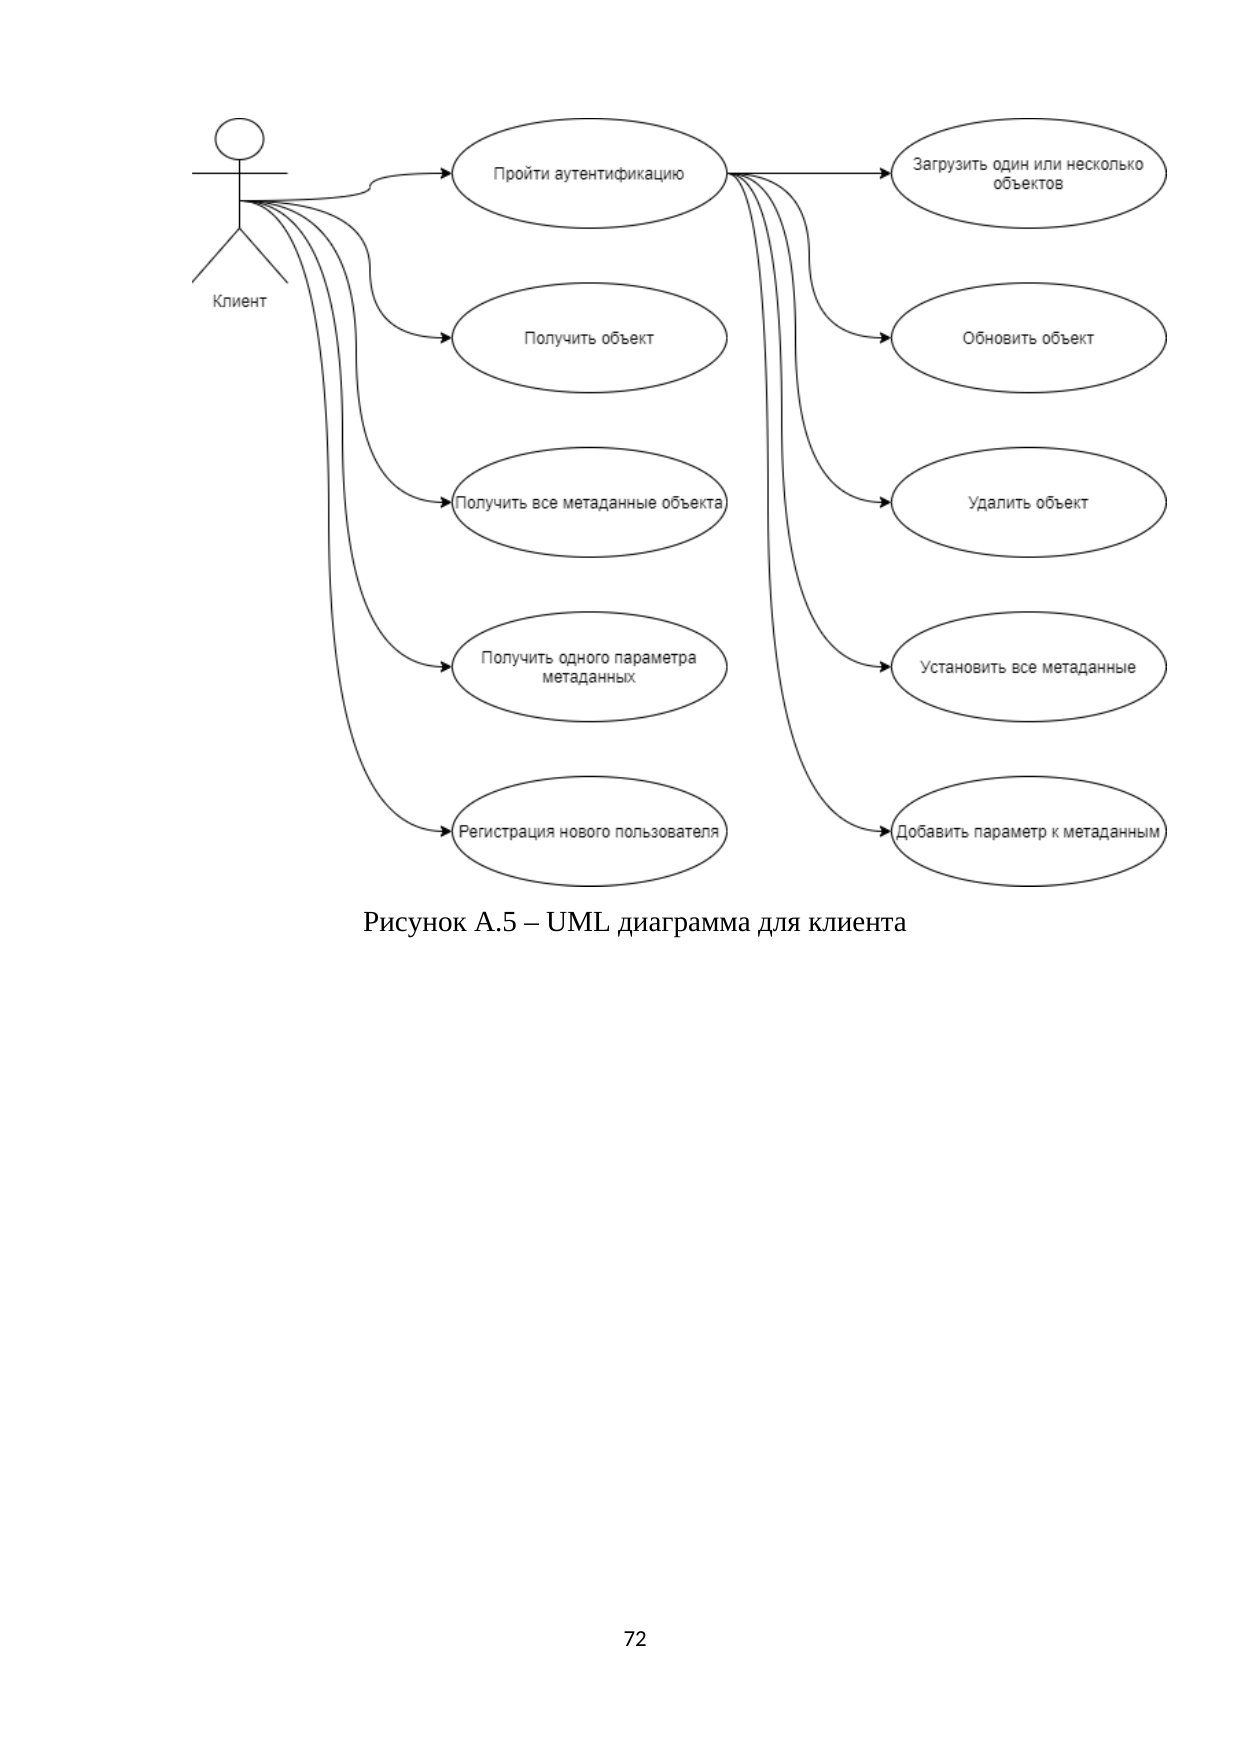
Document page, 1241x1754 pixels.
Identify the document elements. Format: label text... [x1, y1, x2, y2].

text Рисунок А.5 – UML диаграмма для клиента [118, 904, 1152, 937]
picture [192, 118, 1167, 887]
